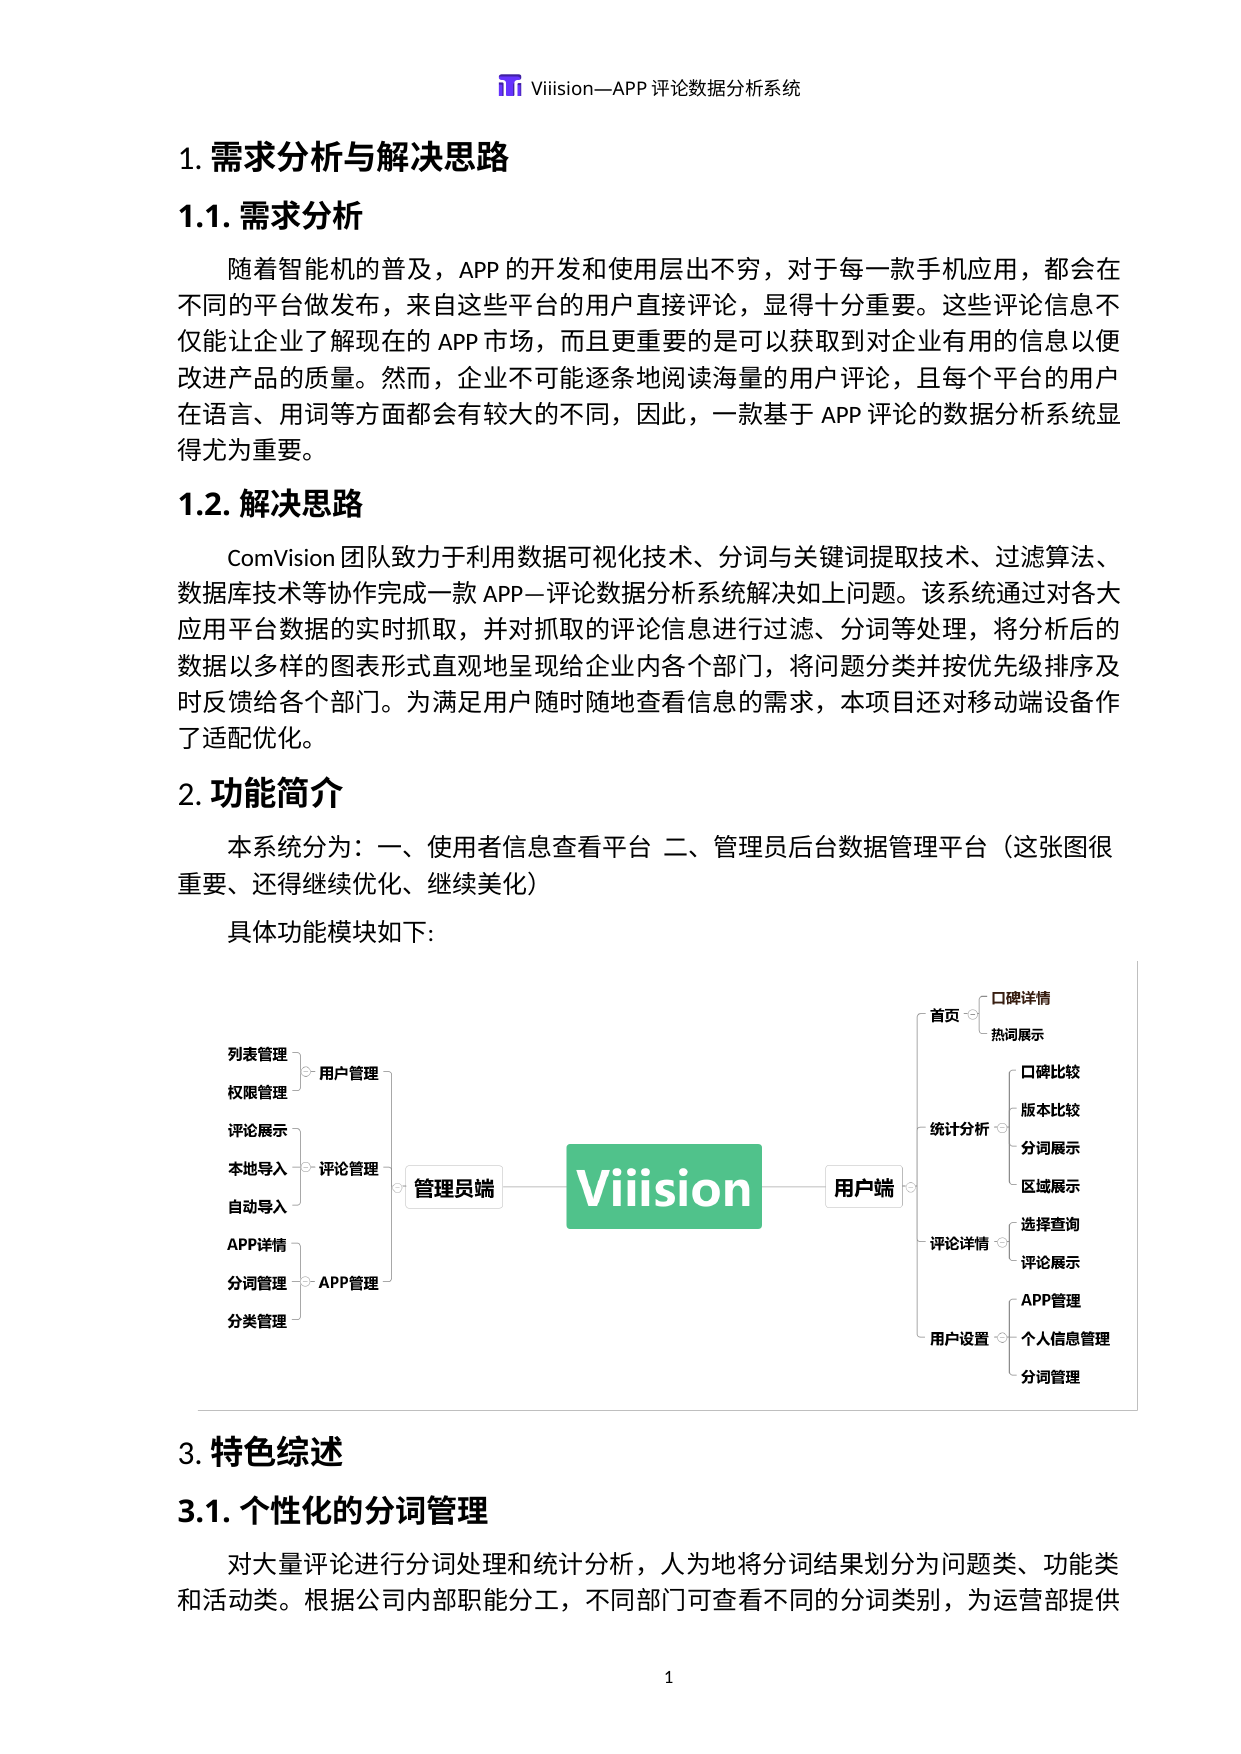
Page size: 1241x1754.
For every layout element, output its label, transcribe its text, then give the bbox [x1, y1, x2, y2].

picture [498, 74, 522, 96]
subtitle 需求分析 [177, 191, 1122, 237]
subtitle 个性化的分词管理 [177, 1486, 1122, 1532]
text 具体功能模块如下: [177, 913, 1122, 949]
subtitle 解决思路 [177, 479, 1122, 525]
text 随着智能机的普及，APP的开发和使用层出不穷，对于每一款手机应用，都会在不同的平台做发布，来自这些平台的用户直接评论，显得十分重要。这些评论信息不仅能让企业了解现在的APP市场，而且更重要的是可以获取到对企业有用的信息以便改进产品的质量。然而，企业不可能逐条地阅读海量的用户评论，且每个平台的用户在语言、用词等方面都会有较大的不同，因此，一款基于APP评论的数据分析系统显得尤为重要。 [177, 249, 1122, 467]
text 本系统分为：一、使用者信息查看平台 二、管理员后台数据管理平台（这张图很重要、还得继续优化、继续美化） [177, 828, 1122, 900]
subtitle 特色综述 [177, 1425, 1122, 1474]
text ComVision团队致力于利用数据可视化技术、分词与关键词提取技术、过滤算法、数据库技术等协作完成一款APP—评论数据分析系统解决如上问题。该系统通过对各大应用平台数据的实时抓取，并对抓取的评论信息进行过滤、分词等处理，将分析后的数据以多样的图表形式直观地呈现给企业内各个部门，将问题分类并按优先级排序及时反馈给各个部门。为满足用户随时随地查看信息的需求，本项目还对移动端设备作了适配优化。 [177, 537, 1122, 755]
subtitle 需求分析与解决思路 [177, 131, 1122, 179]
picture [197, 961, 1143, 1413]
subtitle 功能简介 [177, 767, 1122, 815]
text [177, 1544, 1122, 1617]
